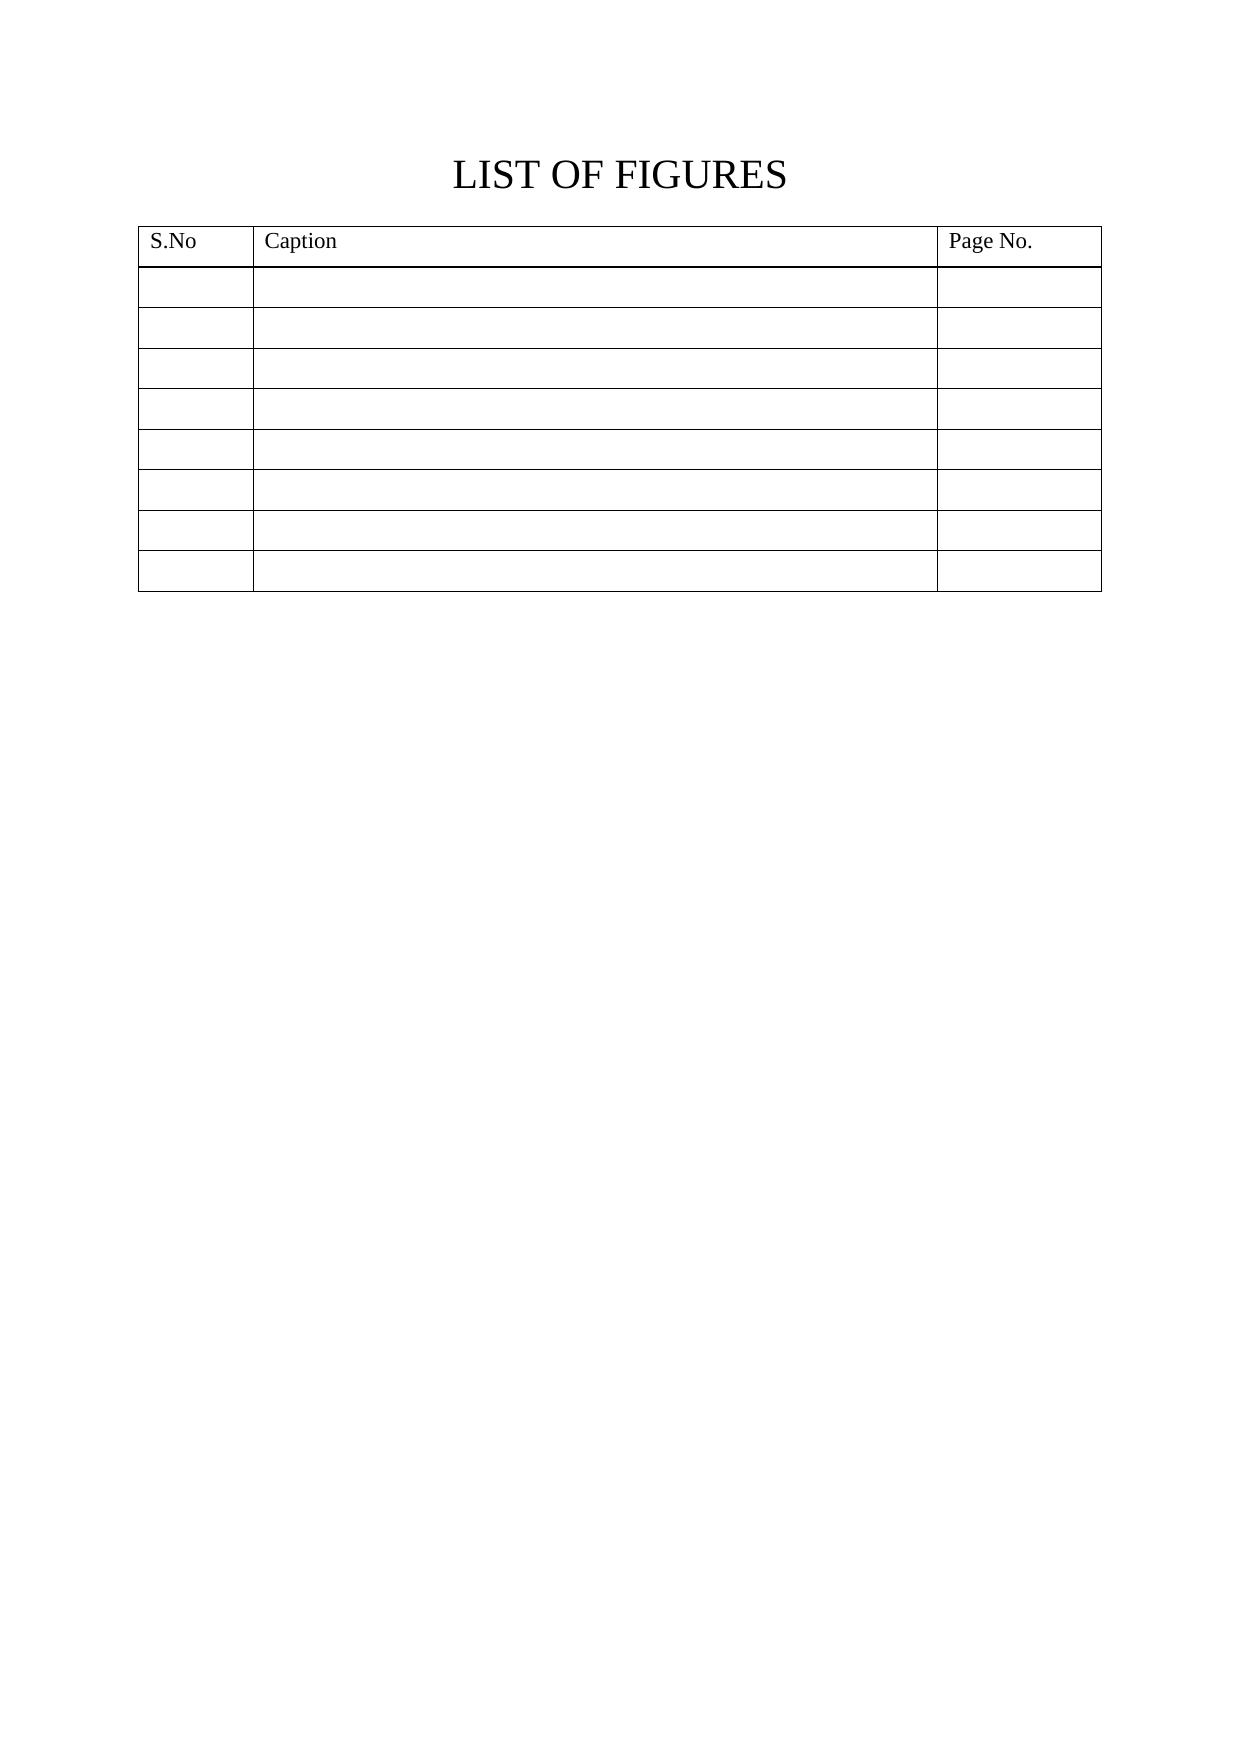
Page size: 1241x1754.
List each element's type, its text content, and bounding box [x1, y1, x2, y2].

table_cell [139, 268, 253, 307]
table_cell [254, 268, 937, 307]
table_cell [254, 430, 937, 469]
table_cell [254, 551, 937, 591]
table_cell [938, 389, 1101, 428]
table_cell [938, 470, 1101, 509]
table_cell [139, 470, 253, 509]
table_cell [938, 308, 1101, 347]
table_cell [254, 470, 937, 509]
table_header S.No [139, 227, 253, 266]
table_cell [254, 308, 937, 347]
table_header Caption [254, 227, 937, 266]
table_cell [139, 551, 253, 591]
table_cell [254, 389, 937, 428]
table_cell [938, 349, 1101, 388]
table_cell [139, 349, 253, 388]
table_cell [139, 430, 253, 469]
table_cell [938, 511, 1101, 550]
table_cell [254, 511, 937, 550]
table_cell [139, 389, 253, 428]
table_cell [139, 308, 253, 347]
table_cell [938, 268, 1101, 307]
table_cell [938, 430, 1101, 469]
table_cell [254, 349, 937, 388]
table_cell [938, 551, 1101, 591]
text LIST OF FIGURES [150, 150, 1090, 198]
table_header Page No. [938, 227, 1101, 266]
table_cell [139, 511, 253, 550]
